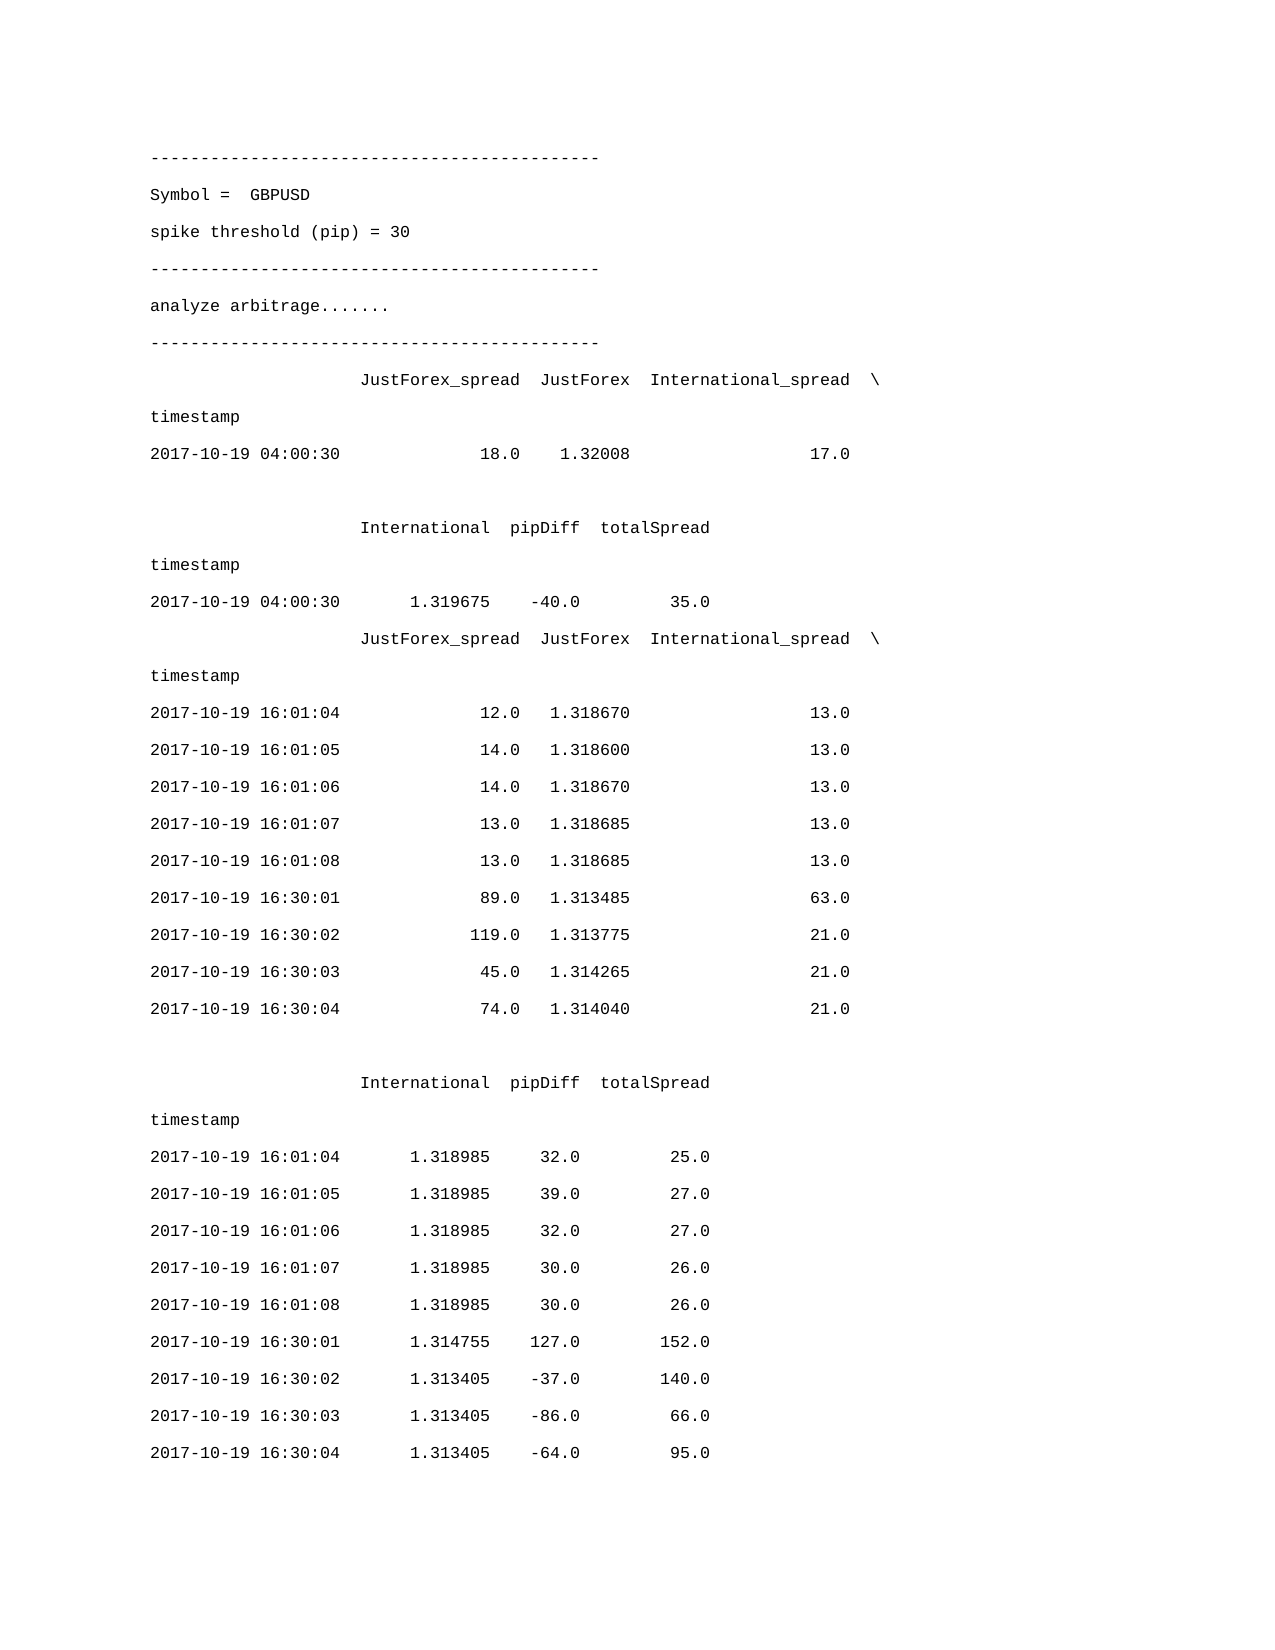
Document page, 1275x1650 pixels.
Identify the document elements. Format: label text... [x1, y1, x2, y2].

text Symbol = GBPUSD [150, 187, 1125, 206]
text 2017-10-19 16:30:02 1.313405 -37.0 140.0 [150, 1370, 1125, 1389]
text International pipDiff totalSpread [150, 520, 1125, 539]
text International pipDiff totalSpread [150, 1074, 1125, 1093]
text 2017-10-19 16:01:07 13.0 1.318685 13.0 [150, 816, 1125, 834]
text timestamp [150, 1111, 1125, 1130]
text 2017-10-19 16:01:05 1.318985 39.0 27.0 [150, 1185, 1125, 1204]
text 2017-10-19 16:30:03 45.0 1.314265 21.0 [150, 963, 1125, 982]
text 2017-10-19 16:01:08 1.318985 30.0 26.0 [150, 1296, 1125, 1315]
text 2017-10-19 04:00:30 1.319675 -40.0 35.0 [150, 594, 1125, 613]
text JustForex_spread JustForex International_spread \ [150, 372, 1125, 391]
text 2017-10-19 16:01:06 1.318985 32.0 27.0 [150, 1222, 1125, 1241]
text JustForex_spread JustForex International_spread \ [150, 631, 1125, 649]
text --------------------------------------------- [150, 335, 1125, 354]
text spike threshold (pip) = 30 [150, 224, 1125, 243]
text 2017-10-19 16:01:05 14.0 1.318600 13.0 [150, 742, 1125, 761]
text 2017-10-19 16:30:04 74.0 1.314040 21.0 [150, 1001, 1125, 1019]
text --------------------------------------------- [150, 150, 1125, 169]
text 2017-10-19 16:01:04 12.0 1.318670 13.0 [150, 705, 1125, 723]
text timestamp [150, 668, 1125, 687]
text 2017-10-19 16:01:08 13.0 1.318685 13.0 [150, 853, 1125, 871]
text 2017-10-19 16:30:02 119.0 1.313775 21.0 [150, 927, 1125, 945]
text 2017-10-19 16:01:06 14.0 1.318670 13.0 [150, 779, 1125, 797]
text 2017-10-19 16:30:01 89.0 1.313485 63.0 [150, 889, 1125, 908]
text 2017-10-19 16:30:04 1.313405 -64.0 95.0 [150, 1444, 1125, 1463]
text 2017-10-19 16:01:04 1.318985 32.0 25.0 [150, 1148, 1125, 1167]
text 2017-10-19 16:30:03 1.313405 -86.0 66.0 [150, 1407, 1125, 1426]
text analyze arbitrage....... [150, 298, 1125, 317]
text 2017-10-19 16:30:01 1.314755 127.0 152.0 [150, 1333, 1125, 1352]
text --------------------------------------------- [150, 261, 1125, 280]
text timestamp [150, 409, 1125, 428]
text 2017-10-19 16:01:07 1.318985 30.0 26.0 [150, 1259, 1125, 1278]
text timestamp [150, 557, 1125, 576]
text 2017-10-19 04:00:30 18.0 1.32008 17.0 [150, 446, 1125, 465]
